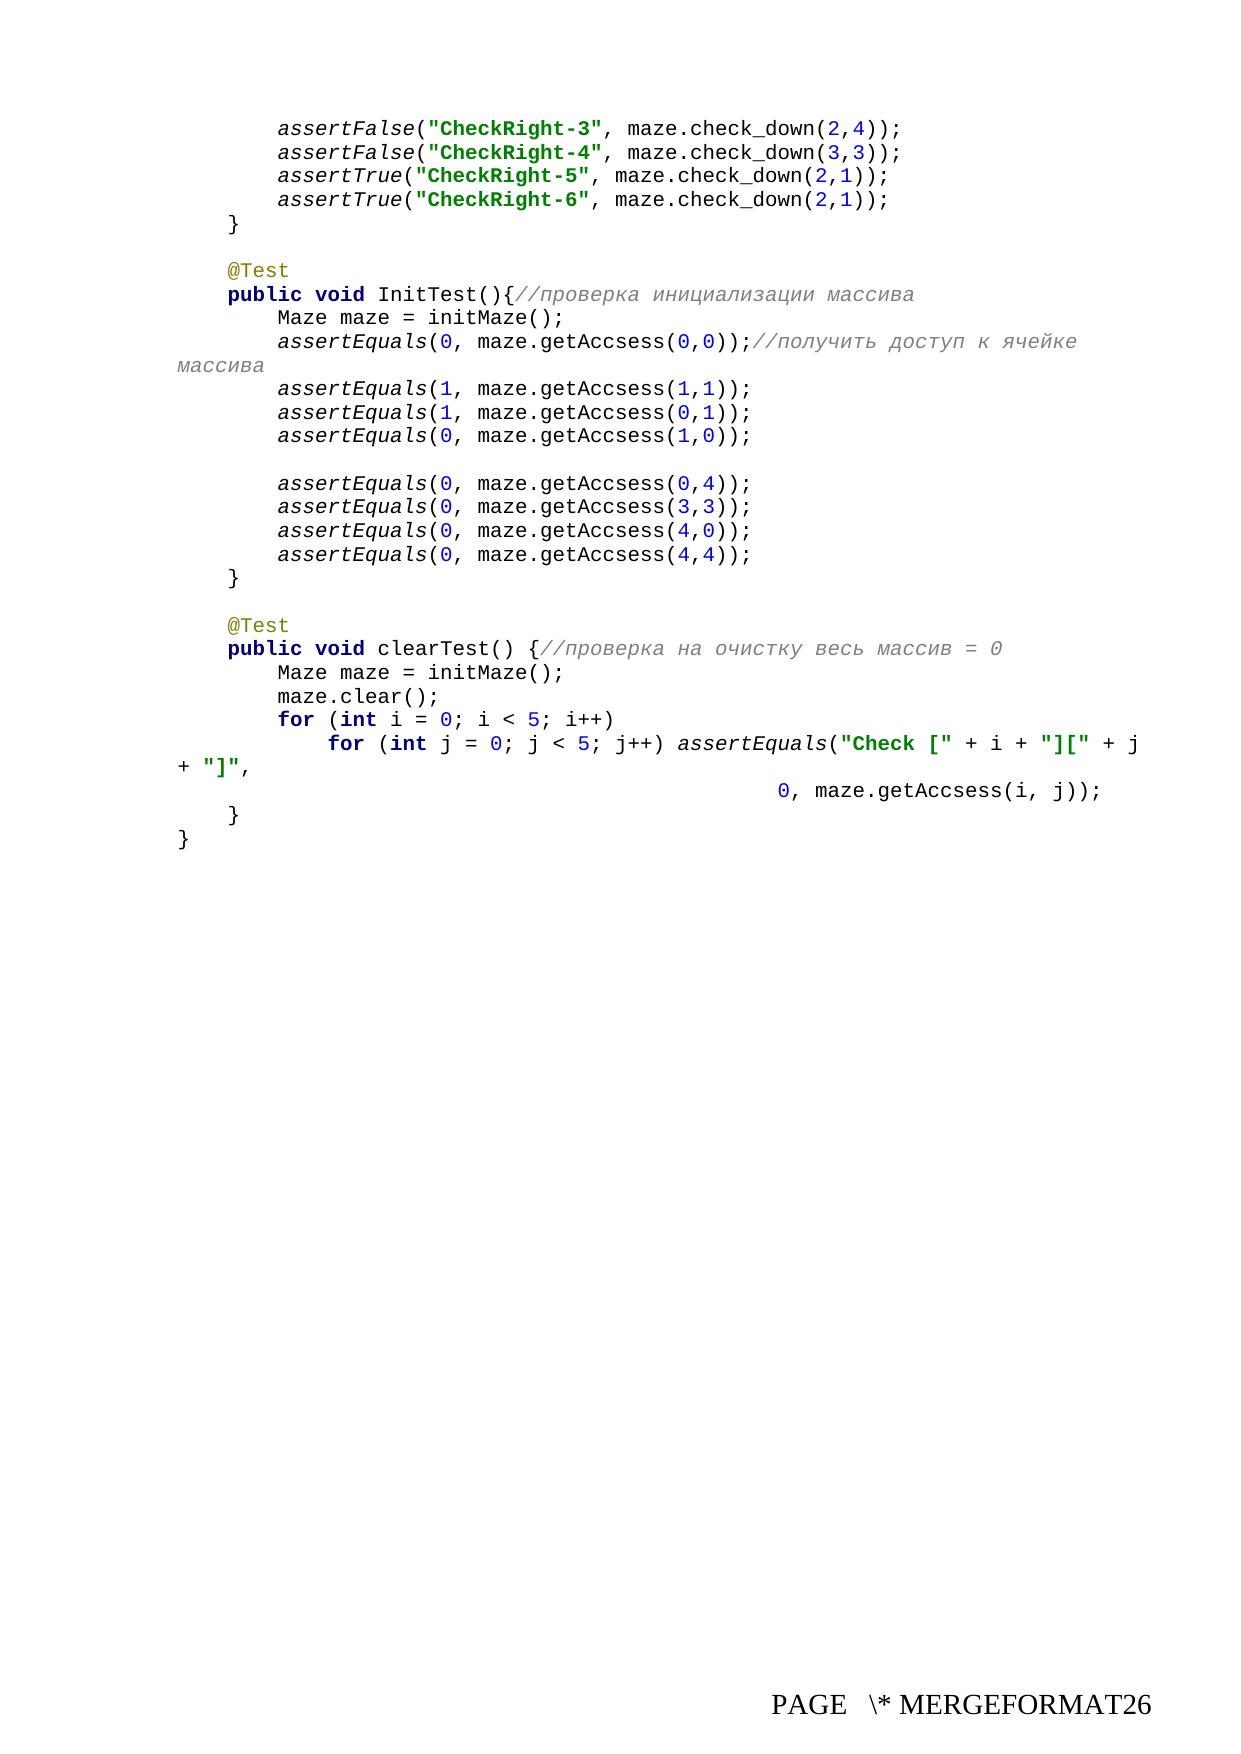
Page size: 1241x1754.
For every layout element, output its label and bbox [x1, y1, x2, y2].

text [177, 118, 1152, 851]
